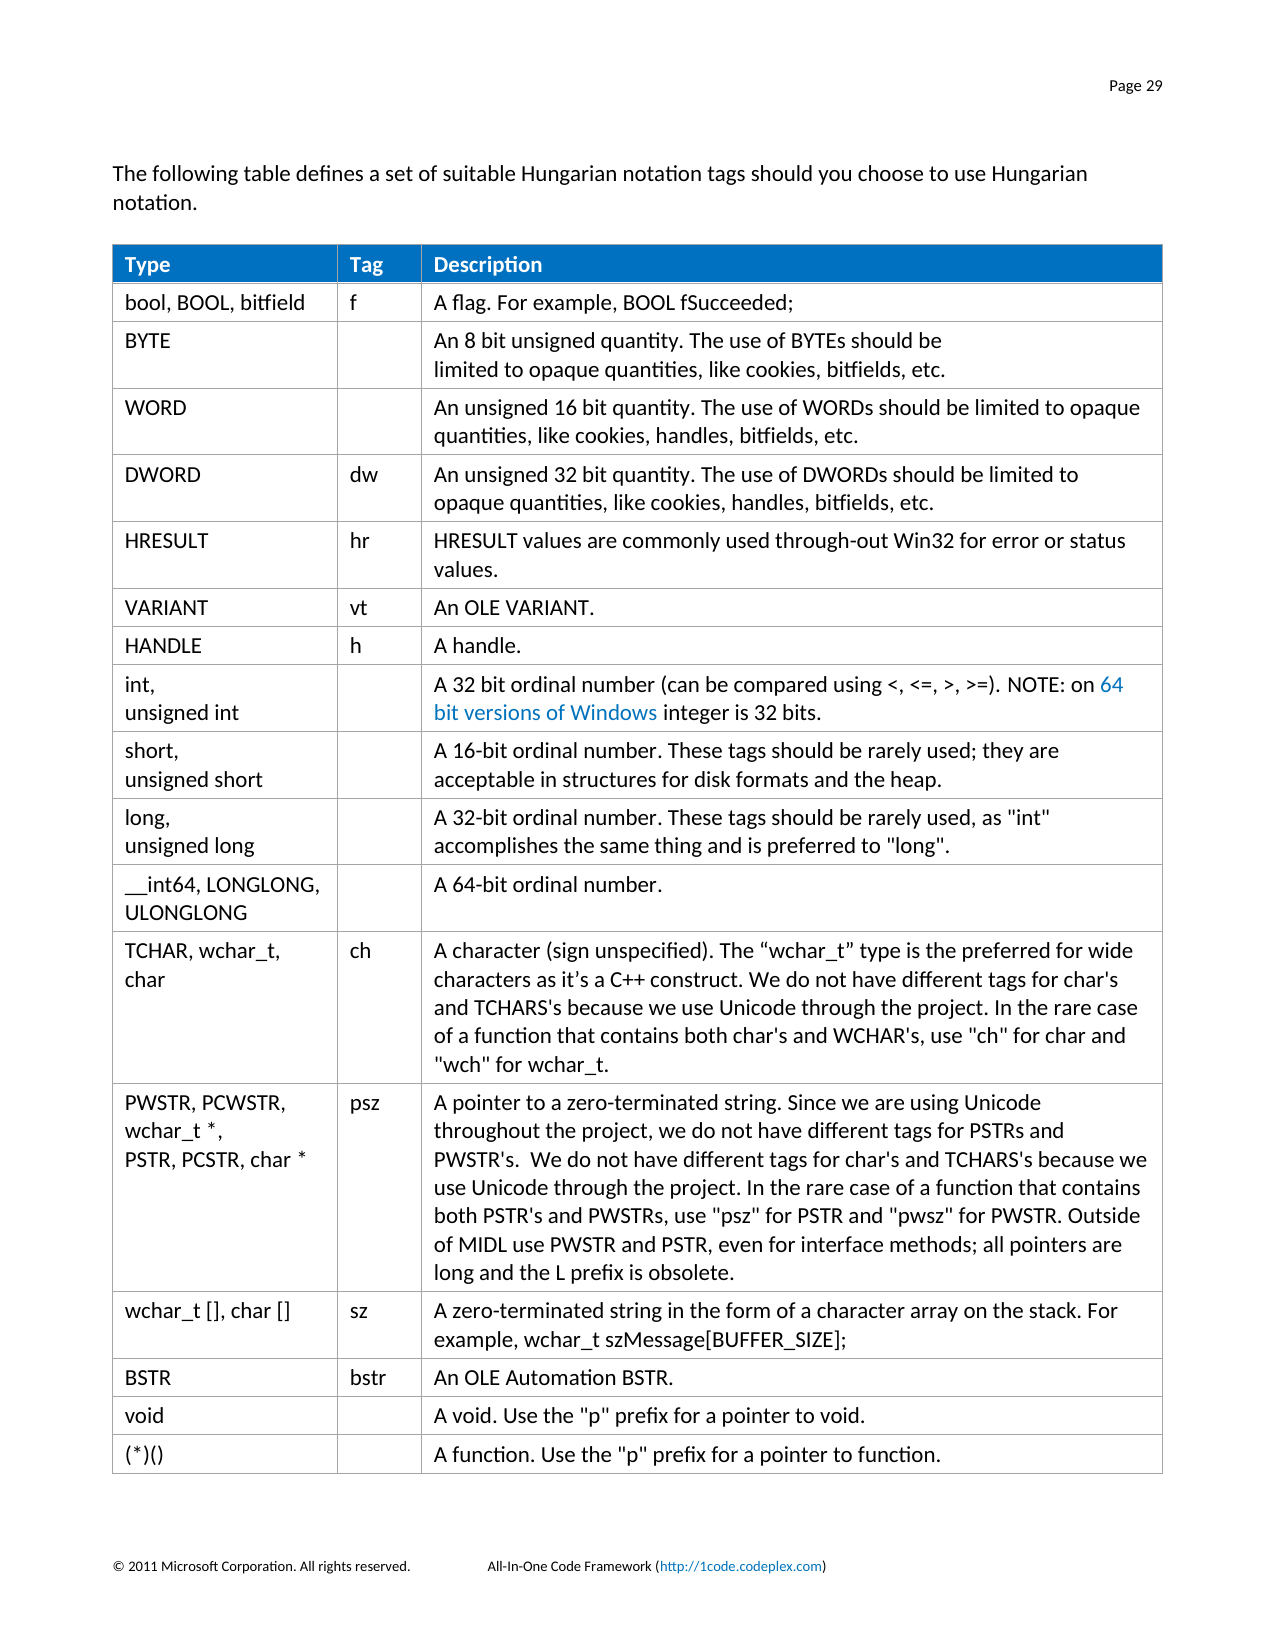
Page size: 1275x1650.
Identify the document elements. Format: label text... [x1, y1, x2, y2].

table_cell A function. Use the "p" prefix for a pointer to function. [422, 1435, 1162, 1472]
table_cell [338, 665, 421, 731]
table_cell (*)() [113, 1435, 337, 1472]
table_cell A pointer to a zero-terminated string. Since we are using Unicode throughout the project, we do not have different tags for PSTRs and PWSTR's. We do not have different tags for char's and TCHARS's because we use Unicode through the project. In the rare case of a function that contains both PSTR's and PWSTRs, use "psz" for PSTR and "pwsz" for PWSTR. Outside of MIDL use PWSTR and PSTR, even for interface methods; all pointers are long and the L prefix is obsolete. [422, 1084, 1162, 1291]
table_cell f [338, 284, 421, 321]
table_cell [338, 1397, 421, 1434]
table_cell A 16-bit ordinal number. These tags should be rarely used; they are acceptable in structures for disk formats and the heap. [422, 732, 1162, 797]
table_cell long, unsigned long [113, 799, 337, 864]
table_cell HRESULT [113, 522, 337, 587]
table_cell [338, 322, 421, 387]
table_cell sz [338, 1292, 421, 1357]
table_cell __int64, LONGLONG, ULONGLONG [113, 865, 337, 931]
table_header Type [113, 245, 337, 282]
table_cell A 32-bit ordinal number. These tags should be rarely used, as "int" accomplishes the same thing and is preferred to "long". [422, 799, 1162, 864]
table_cell An OLE Automation BSTR. [422, 1359, 1162, 1396]
table_cell psz [338, 1084, 421, 1291]
table_cell h [338, 627, 421, 664]
table_cell A character (sign unspecified). The “wchar_t” type is the preferred for wide characters as it’s a C++ construct. We do not have different tags for char's and TCHARS's because we use Unicode through the project. In the rare case of a function that contains both char's and WCHAR's, use "ch" for char and "wch" for wchar_t. [422, 932, 1162, 1082]
table_cell VARIANT [113, 589, 337, 626]
table_cell BSTR [113, 1359, 337, 1396]
table_cell void [113, 1397, 337, 1434]
table_cell wchar_t [], char [] [113, 1292, 337, 1357]
table_cell DWORD [113, 455, 337, 521]
table_cell short, unsigned short [113, 732, 337, 797]
table_cell A 32 bit ordinal number (can be compared using <, <=, >, >=). NOTE: on 64 bit versions of Windows integer is 32 bits. [422, 665, 1162, 731]
table_cell dw [338, 455, 421, 521]
table_cell An unsigned 32 bit quantity. The use of DWORDs should be limited to opaque quantities, like cookies, handles, bitfields, etc. [422, 455, 1162, 521]
table_header Tag [338, 245, 421, 282]
table_cell bstr [338, 1359, 421, 1396]
table_cell [338, 732, 421, 797]
table_cell [338, 865, 421, 931]
table_cell An 8 bit unsigned quantity. The use of BYTEs should be limited to opaque quantities, like cookies, bitfields, etc. [422, 322, 1162, 387]
table_cell bool, BOOL, bitfield [113, 284, 337, 321]
table_cell int, unsigned int [113, 665, 337, 731]
table_cell HRESULT values are commonly used through-out Win32 for error or status values. [422, 522, 1162, 587]
table_cell BYTE [113, 322, 337, 387]
table_cell A 64-bit ordinal number. [422, 865, 1162, 931]
table_cell [338, 389, 421, 454]
table_cell TCHAR, wchar_t, char [113, 932, 337, 1082]
table_header Description [422, 245, 1162, 282]
table_cell vt [338, 589, 421, 626]
table_cell PWSTR, PCWSTR, wchar_t *, PSTR, PCSTR, char * [113, 1084, 337, 1291]
text The following table defines a set of suitable Hungarian notation tags should you choose to use Hungarian notation. [112, 159, 1162, 216]
table_cell [338, 1435, 421, 1472]
table_cell A handle. [422, 627, 1162, 664]
table_cell An unsigned 16 bit quantity. The use of WORDs should be limited to opaque quantities, like cookies, handles, bitfields, etc. [422, 389, 1162, 454]
table_cell ch [338, 932, 421, 1082]
table_cell A void. Use the "p" prefix for a pointer to void. [422, 1397, 1162, 1434]
table_cell hr [338, 522, 421, 587]
table_cell A zero-terminated string in the form of a character array on the stack. For example, wchar_t szMessage[BUFFER_SIZE]; [422, 1292, 1162, 1357]
table_cell [338, 799, 421, 864]
table_cell A flag. For example, BOOL fSucceeded; [422, 284, 1162, 321]
table_cell HANDLE [113, 627, 337, 664]
table_cell An OLE VARIANT. [422, 589, 1162, 626]
table_cell WORD [113, 389, 337, 454]
